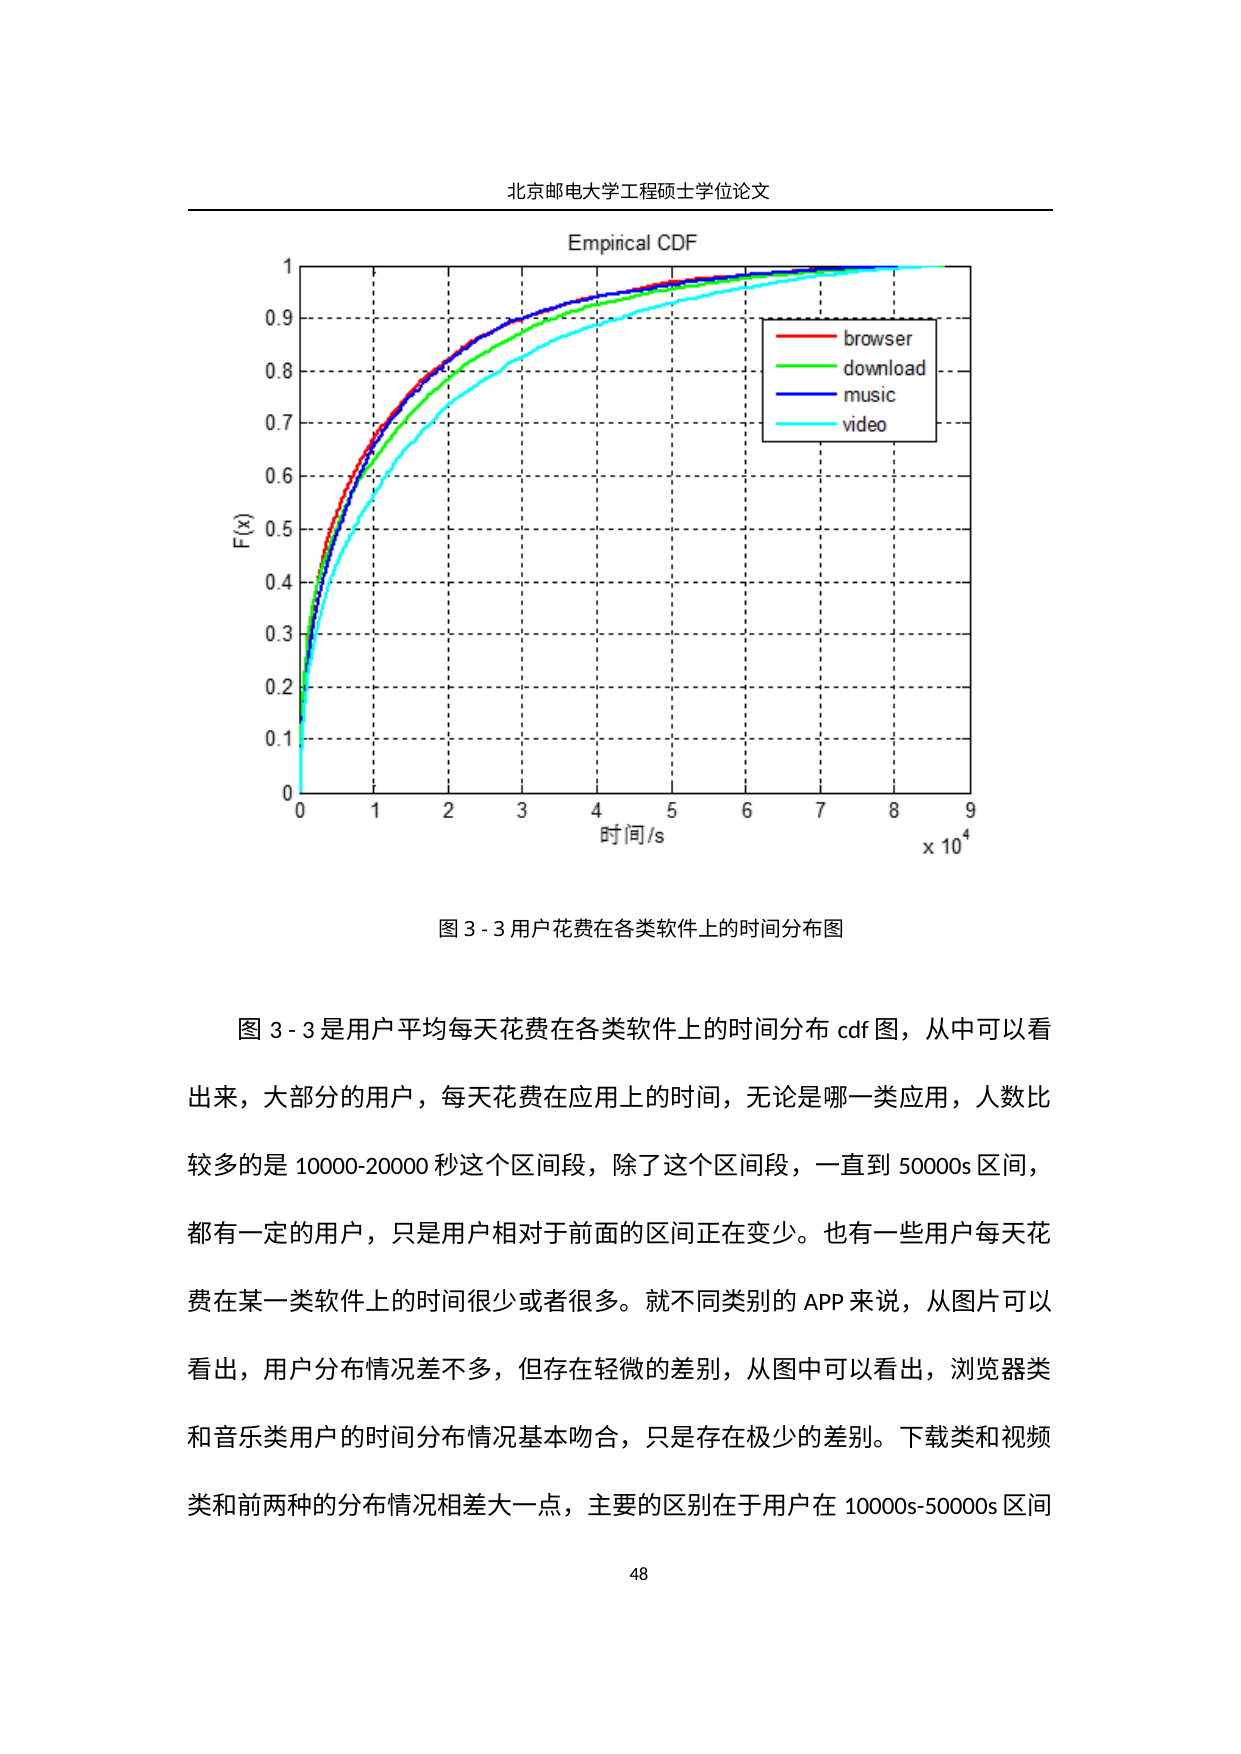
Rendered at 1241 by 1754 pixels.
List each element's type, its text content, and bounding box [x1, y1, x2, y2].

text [187, 994, 1053, 1537]
picture [187, 216, 1053, 865]
text 图 3 - 3 用户花费在各类软件上的时间分布图 [187, 911, 1053, 945]
